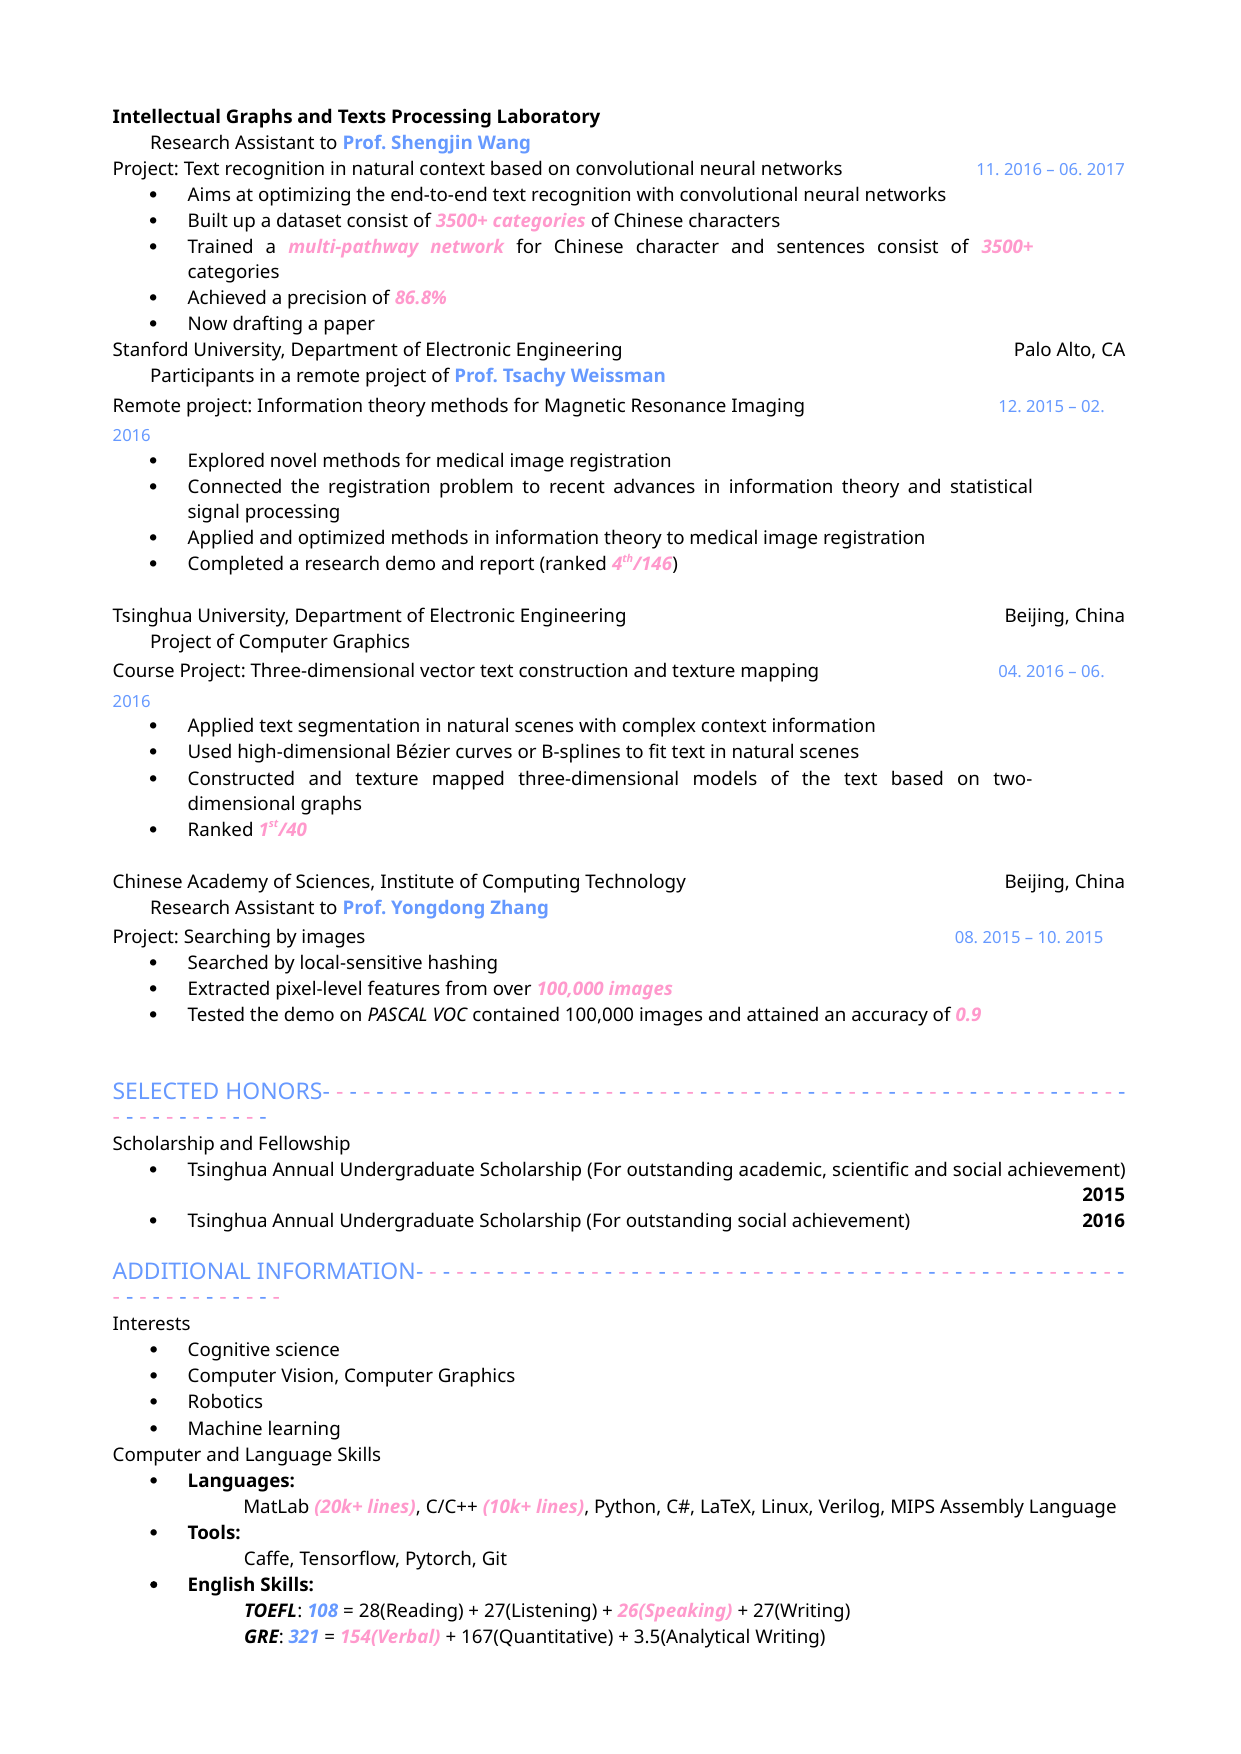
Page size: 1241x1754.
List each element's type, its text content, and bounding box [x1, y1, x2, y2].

text SELECTED HONORS- - - - - - - - - - - - - - - - - - - - - - - - - - - - - - - - - - - - - - - - - - - - - - - - - - - - - - - - - - - - - - - - - - - - - - - - [112, 1079, 1127, 1129]
text Tsinghua University, Department of Electronic Engineering Beijing, China [112, 602, 1127, 627]
list Ranked 1st/40 [150, 816, 1033, 841]
list Achieved a precision of 86.8% [150, 285, 1033, 310]
text Remote project: Information theory methods for Magnetic Resonance Imaging 12. 2015 – 02. 2016 [112, 389, 1131, 447]
list Built up a dataset consist of 3500+ categories of Chinese characters [150, 208, 1033, 233]
text Project: Searching by images 08. 2015 – 10. 2015 [112, 920, 1131, 949]
text Chinese Academy of Sciences, Institute of Computing Technology Beijing, China [112, 868, 1127, 893]
list Applied and optimized methods in information theory to medical image registration [150, 524, 1033, 549]
text Scholarship and Fellowship [112, 1131, 1127, 1156]
text ADDITIONAL INFORMATION- - - - - - - - - - - - - - - - - - - - - - - - - - - - - - - - - - - - - - - - - - - - - - - - - - - - - - - - - - - - - - - - - - [112, 1260, 1127, 1310]
list Tsinghua Annual Undergraduate Scholarship (For outstanding academic, scientific and social achievement) 2015 [150, 1157, 1127, 1207]
list Explored novel methods for medical image registration [150, 447, 1033, 472]
text MatLab (20k+ lines), C/C++ (10k+ lines), Python, C#, LaTeX, Linux, Verilog, MIPS Assembly Language [199, 1493, 1127, 1518]
text Research Assistant to Prof. Yongdong Zhang [112, 894, 1033, 919]
list Tools: [150, 1519, 1033, 1544]
list Cognitive science [150, 1337, 1033, 1362]
list Trained a multi-pathway network for Chinese character and sentences consist of 3500+ categories [150, 234, 1033, 284]
list Extracted pixel-level features from over 100,000 images [150, 975, 1033, 1000]
list Applied text segmentation in natural scenes with complex context information [150, 713, 1033, 738]
text Computer and Language Skills [112, 1441, 1033, 1466]
list Completed a research demo and report (ranked 4th/146) [150, 550, 1033, 575]
list Constructed and texture mapped three-dimensional models of the text based on two-dimensional graphs [150, 765, 1033, 815]
list Tested the demo on PASCAL VOC contained 100,000 images and attained an accuracy of 0.9 [150, 1001, 1033, 1026]
list English Skills: [150, 1571, 1033, 1596]
list Searched by local-sensitive hashing [150, 949, 1033, 974]
list Computer Vision, Computer Graphics [150, 1363, 1033, 1388]
list Robotics [150, 1389, 1033, 1414]
list Aims at optimizing the end-to-end text recognition with convolutional neural networks [150, 182, 1033, 207]
list Connected the registration problem to recent advances in information theory and statistical signal processing [150, 473, 1033, 523]
text Participants in a remote project of Prof. Tsachy Weissman [112, 363, 1033, 388]
text Project: Text recognition in natural context based on convolutional neural networks 11. 2016 – 06. 2017 [112, 156, 1131, 181]
text Caffe, Tensorflow, Pytorch, Git [187, 1545, 1033, 1570]
text GRE: 321 = 154(Verbal) + 167(Quantitative) + 3.5(Analytical Writing) [187, 1623, 1033, 1648]
list Tsinghua Annual Undergraduate Scholarship (For outstanding social achievement) 2016 [150, 1208, 1127, 1233]
text Stanford University, Department of Electronic Engineering Palo Alto, CA [112, 337, 1127, 362]
list Machine learning [150, 1415, 1033, 1440]
text TOEFL: 108 = 28(Reading) + 27(Listening) + 26(Speaking) + 27(Writing) [187, 1597, 1033, 1622]
list Now drafting a paper [150, 311, 1033, 336]
list Languages: [150, 1467, 1033, 1492]
text Interests [112, 1311, 1033, 1336]
text Intellectual Graphs and Texts Processing Laboratory [112, 103, 1127, 128]
text Course Project: Three-dimensional vector text construction and texture mapping 04. 2016 – 06. 2016 [112, 654, 1146, 713]
text Project of Computer Graphics [112, 628, 1033, 653]
text Research Assistant to Prof. Shengjin Wang [112, 129, 1033, 154]
list Used high-dimensional Bézier curves or B-splines to fit text in natural scenes [150, 739, 1033, 764]
